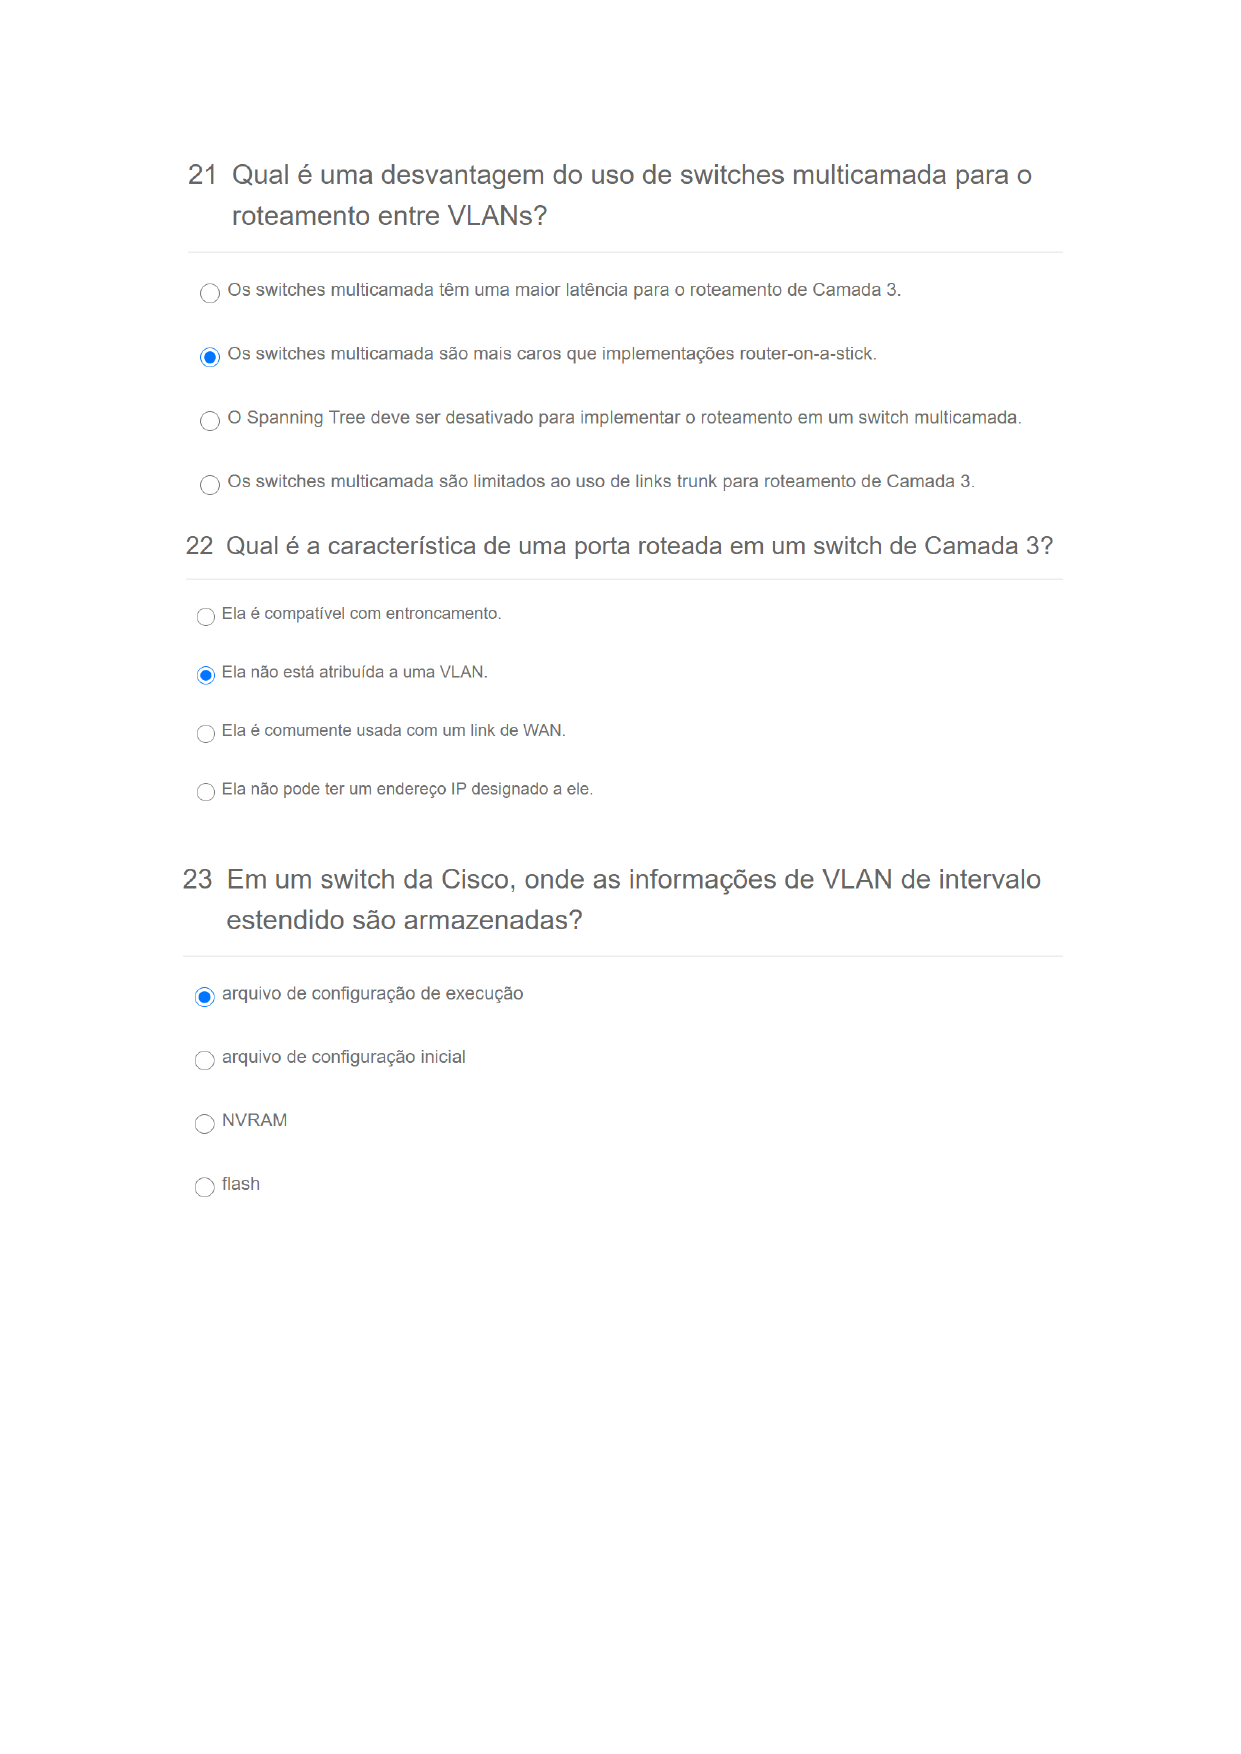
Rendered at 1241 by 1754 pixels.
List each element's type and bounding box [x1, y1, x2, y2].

picture [177, 851, 1063, 1218]
picture [177, 147, 1063, 506]
picture [177, 524, 1063, 833]
